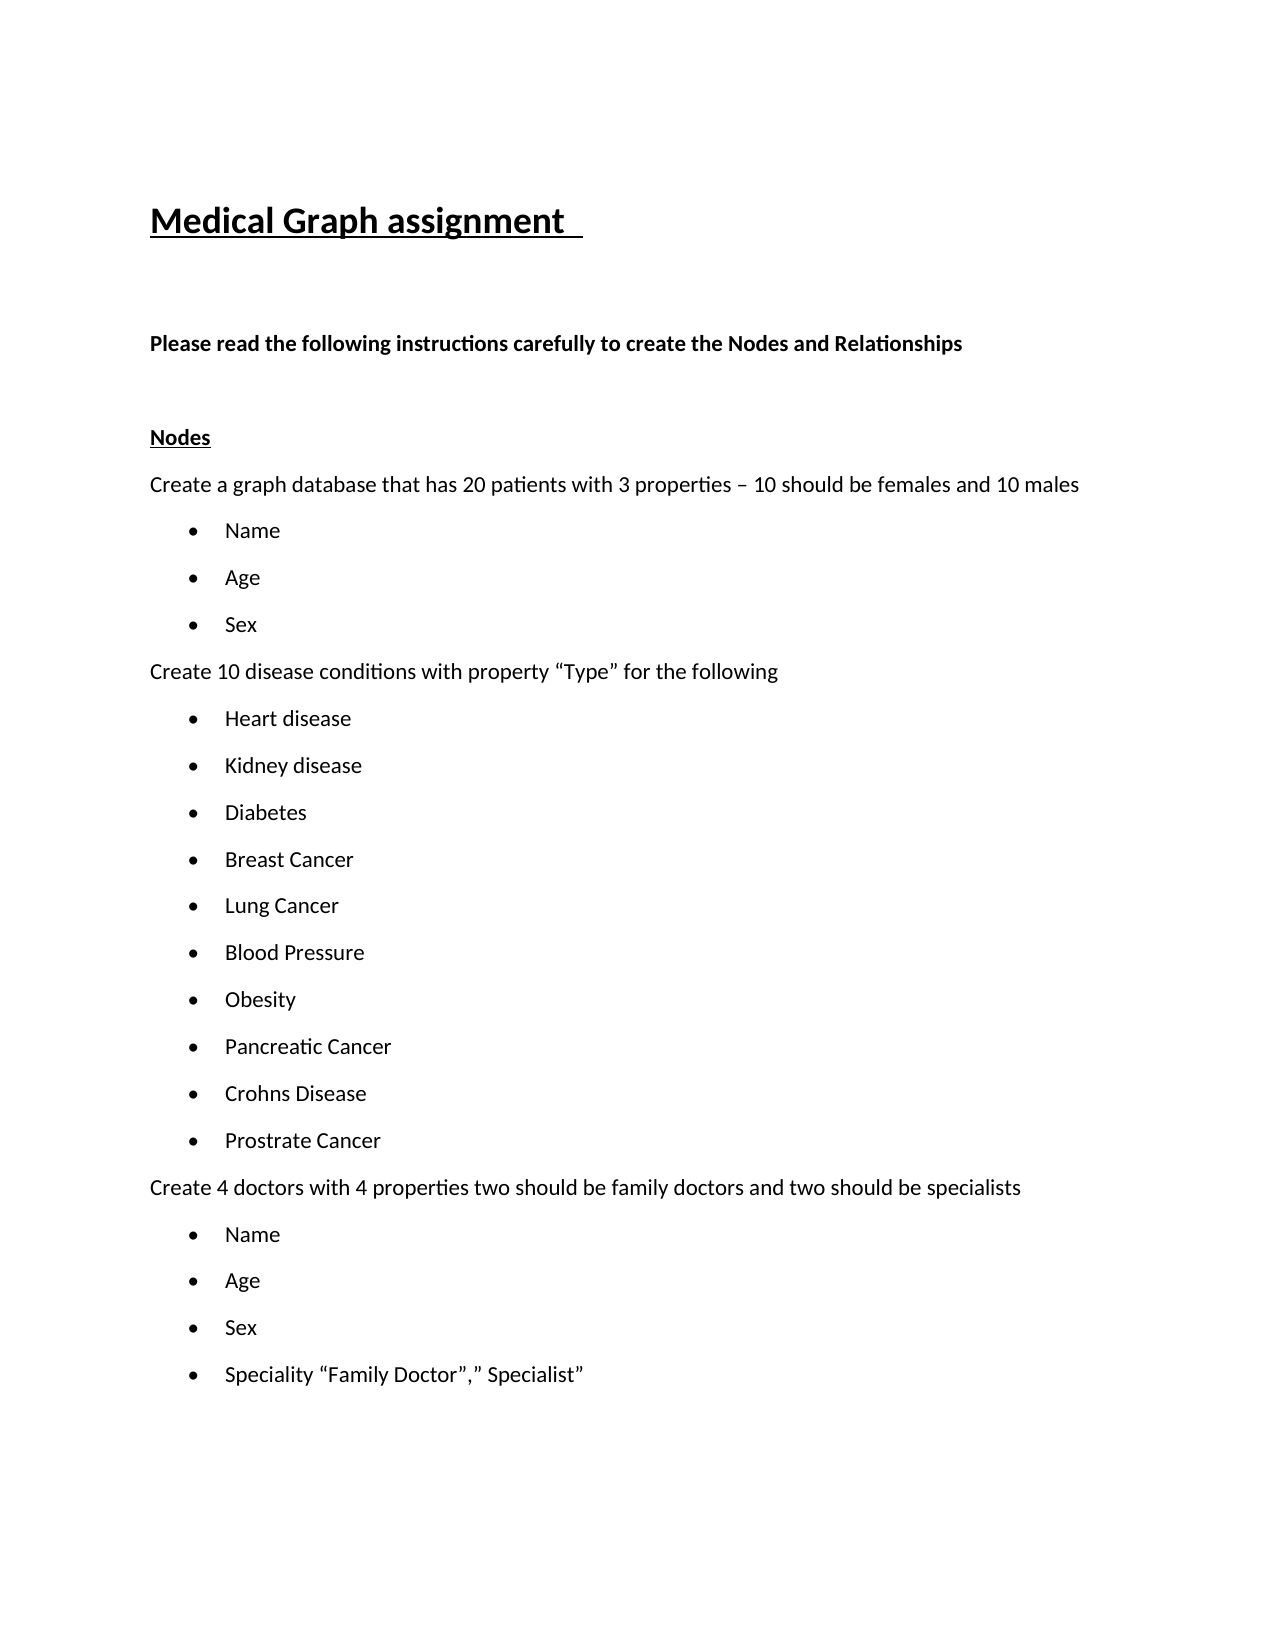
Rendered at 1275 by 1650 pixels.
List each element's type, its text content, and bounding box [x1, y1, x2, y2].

list Name [187, 1220, 1125, 1248]
text Create a graph database that has 20 patients with 3 properties – 10 should be females and 10 males [150, 470, 1125, 498]
list Heart disease [187, 704, 1125, 732]
list Obesity [187, 985, 1125, 1013]
text Create 4 doctors with 4 properties two should be family doctors and two should be specialists [150, 1173, 1125, 1201]
text Nodes [150, 423, 1125, 451]
list Pancreatic Cancer [187, 1032, 1125, 1060]
list Sex [187, 610, 1125, 638]
list Age [187, 1267, 1125, 1295]
list Age [187, 563, 1125, 592]
text Medical Graph assignment [150, 197, 1125, 243]
list Blood Pressure [187, 938, 1125, 967]
list Breast Cancer [187, 845, 1125, 873]
list Diabetes [187, 798, 1125, 826]
list Crohns Disease [187, 1079, 1125, 1107]
list Name [187, 517, 1125, 545]
text Create 10 disease conditions with property “Type” for the following [150, 657, 1125, 685]
list Speciality “Family Doctor”,” Specialist” [187, 1360, 1125, 1388]
list Lung Cancer [187, 892, 1125, 920]
list Sex [187, 1313, 1125, 1342]
text Please read the following instructions carefully to create the Nodes and Relationships [150, 329, 1125, 357]
list Kidney disease [187, 751, 1125, 779]
list Prostrate Cancer [187, 1126, 1125, 1154]
